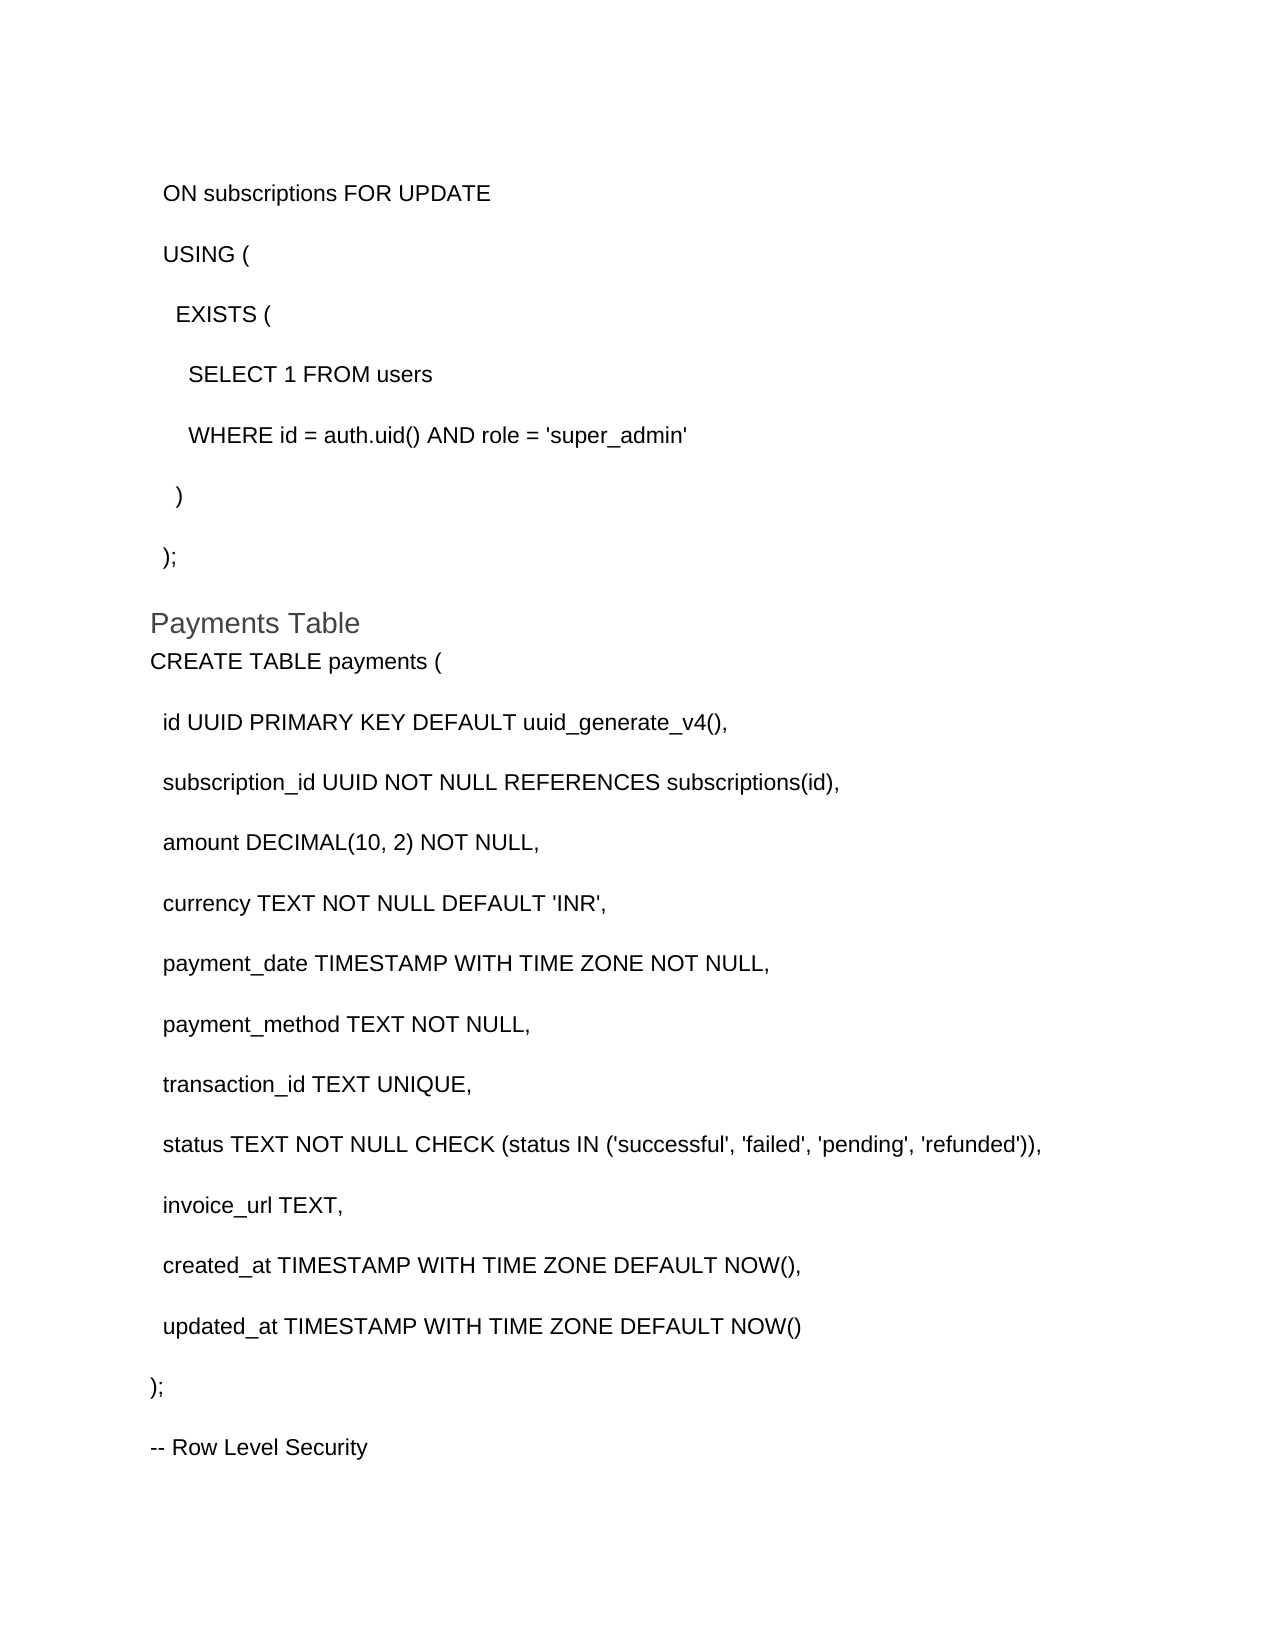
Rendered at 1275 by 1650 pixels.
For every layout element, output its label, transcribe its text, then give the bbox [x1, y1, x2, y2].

text amount DECIMAL(10, 2) NOT NULL, [150, 829, 1125, 856]
text CREATE TABLE payments ( [150, 648, 1125, 674]
text EXISTS ( [150, 301, 1125, 327]
text ); [150, 1373, 1125, 1399]
text ) [150, 482, 1125, 509]
text updated_at TIMESTAMP WITH TIME ZONE DEFAULT NOW() [150, 1313, 1125, 1339]
text -- Row Level Security [150, 1433, 1125, 1460]
text WHERE id = auth.uid() AND role = 'super_admin' [150, 422, 1125, 448]
text transaction_id TEXT UNIQUE, [150, 1071, 1125, 1097]
text payment_date TIMESTAMP WITH TIME ZONE NOT NULL, [150, 950, 1125, 977]
subtitle Payments Table [150, 606, 1125, 640]
text invoice_url TEXT, [150, 1192, 1125, 1218]
text ON subscriptions FOR UPDATE [150, 180, 1125, 207]
text subscription_id UUID NOT NULL REFERENCES subscriptions(id), [150, 769, 1125, 795]
text ); [150, 543, 1125, 569]
text created_at TIMESTAMP WITH TIME ZONE DEFAULT NOW(), [150, 1252, 1125, 1279]
text payment_method TEXT NOT NULL, [150, 1011, 1125, 1037]
text currency TEXT NOT NULL DEFAULT 'INR', [150, 890, 1125, 916]
text id UUID PRIMARY KEY DEFAULT uuid_generate_v4(), [150, 708, 1125, 735]
text status TEXT NOT NULL CHECK (status IN ('successful', 'failed', 'pending', 'refunded')), [150, 1131, 1125, 1158]
text USING ( [150, 241, 1125, 267]
text SELECT 1 FROM users [150, 361, 1125, 388]
